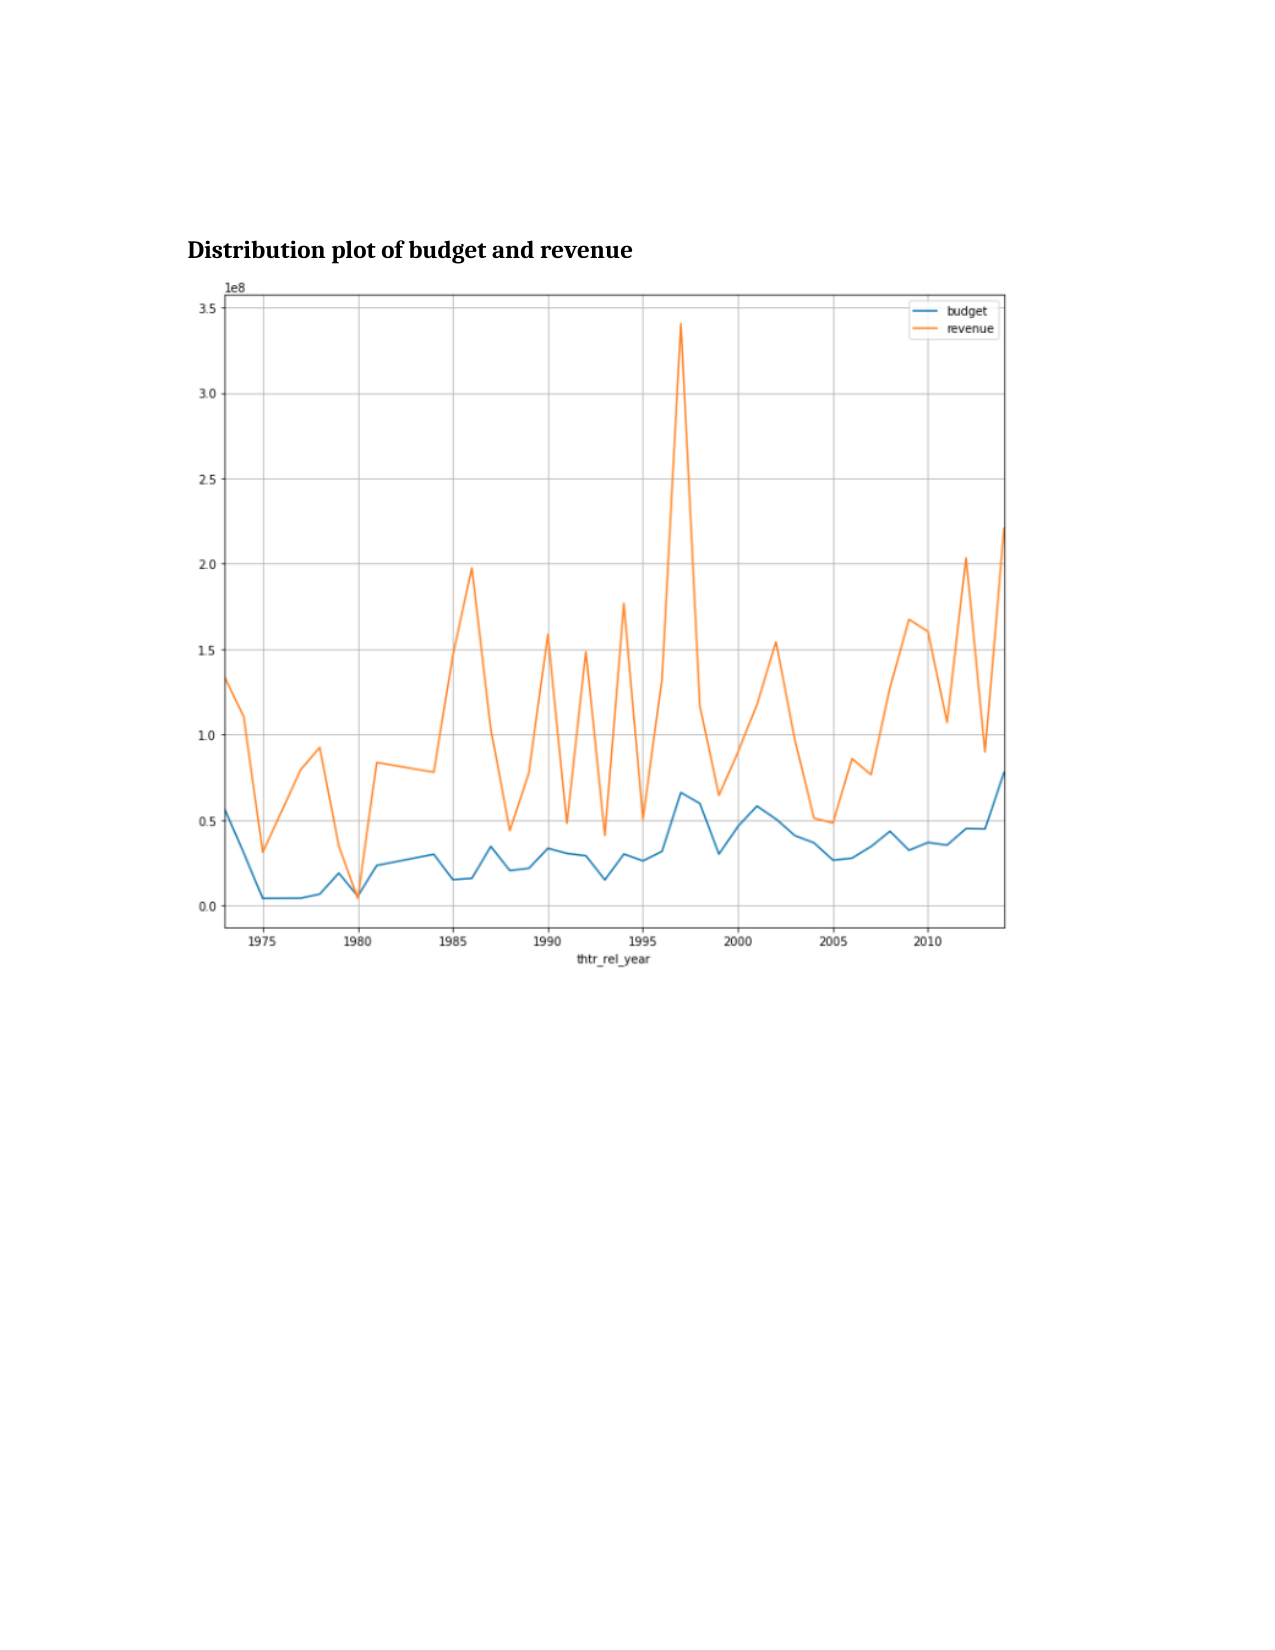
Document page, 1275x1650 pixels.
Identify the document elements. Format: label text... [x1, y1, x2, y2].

picture [131, 273, 1027, 981]
text Distribution plot of budget and revenue [187, 236, 1087, 265]
